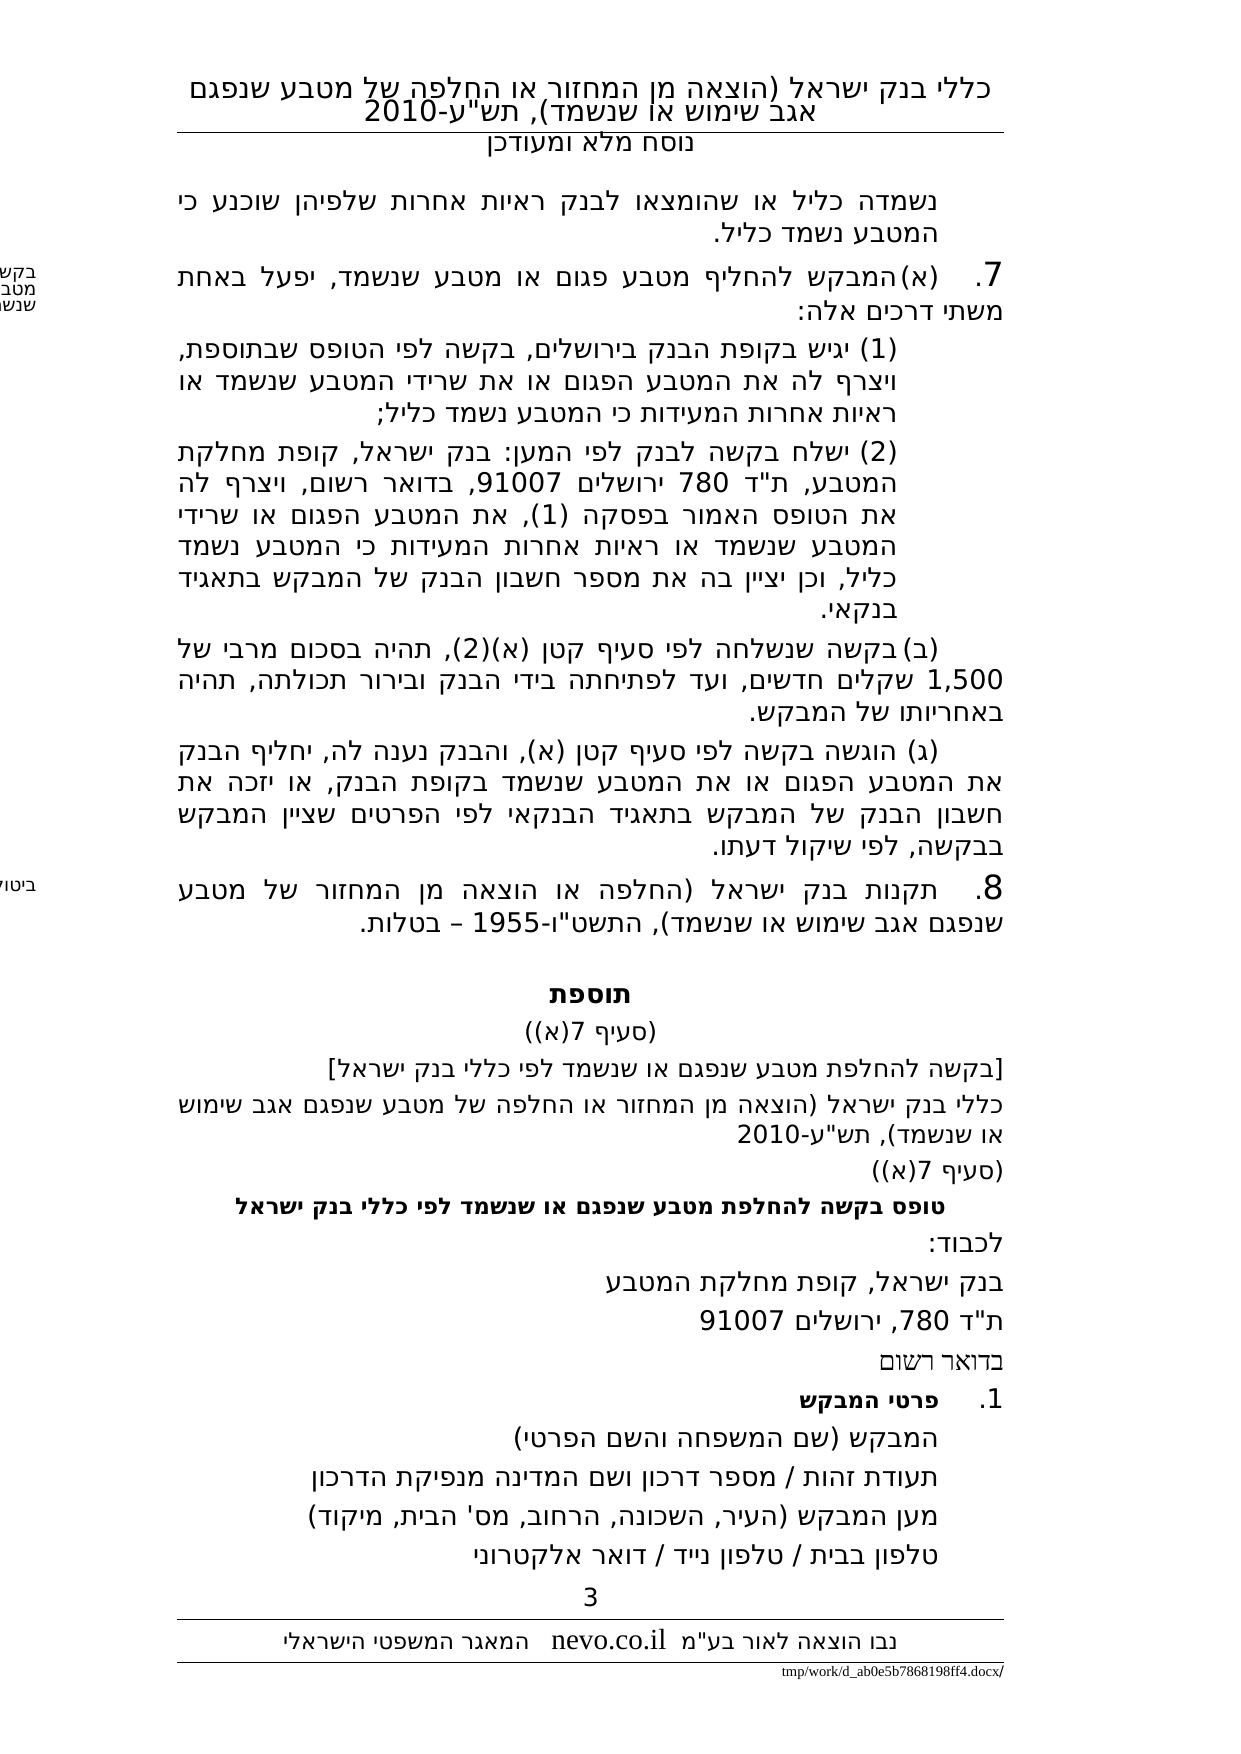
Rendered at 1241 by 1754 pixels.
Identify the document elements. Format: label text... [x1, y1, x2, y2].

text (סעיף 7(א)) [177, 1017, 1004, 1047]
text לכבוד: [177, 1227, 1004, 1259]
text 7. (א) המבקש להחליף מטבע פגום או מטבע שנשמד, יפעל באחת משתי דרכים אלה: [177, 256, 1004, 326]
text (ב) בקשה שנשלחה לפי סעיף קטן (א)(2), תהיה בסכום מרבי של 1,500 שקלים חדשים, ועד לפתיחתה בידי הבנק ובירור תכולתה, תהיה באחריותו של המבקש. [177, 633, 1004, 728]
text מען המבקש (העיר, השכונה, הרחוב, מס' הבית, מיקוד) [177, 1500, 939, 1532]
text (סעיף 7(א)) [177, 1157, 1004, 1186]
text [בקשה להחלפת מטבע שנפגם או שנשמד לפי כללי בנק ישראל] [177, 1054, 1004, 1083]
text ת"ד 780, ירושלים 91007 [177, 1306, 1004, 1337]
text 1. פרטי המבקש [177, 1383, 1004, 1415]
text (ג) הוגשה בקשה לפי סעיף קטן (א), והבנק נענה לה, יחליף הבנק את המטבע הפגום או את המטבע שנשמד בקופת הבנק, או יזכה את חשבון הבנק של המבקש בתאגיד הבנקאי לפי הפרטים שציין המבקש בבקשה, לפי שיקול דעתו. [177, 735, 1004, 861]
text טלפון בבית / טלפון נייד / דואר אלקטרוני [177, 1539, 939, 1571]
text טופס בקשה להחלפת מטבע שנפגם או שנשמד לפי כללי בנק ישראל [177, 1193, 1004, 1220]
text תעודת זהות / מספר דרכון ושם המדינה מנפיקת הדרכון [177, 1461, 939, 1493]
text תוספת [177, 978, 1004, 1010]
text בנק ישראל, קופת מחלקת המטבע [177, 1266, 1004, 1298]
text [177, 185, 939, 248]
text (1) יגיש בקופת הבנק בירושלים, בקשה לפי הטופס שבתוספת, ויצרף לה את המטבע הפגום או את שרידי המטבע שנשמד או ראיות אחרות המעידות כי המטבע נשמד כליל; [177, 334, 898, 428]
text 8. תקנות בנק ישראל (החלפה או הוצאה מן המחזור של מטבע שנפגם אגב שימוש או שנשמד), התשט"ו-1955 – בטלות. [177, 869, 1004, 939]
text (2) ישלח בקשה לבנק לפי המען: בנק ישראל, קופת מחלקת המטבע, ת"ד 780 ירושלים 91007, בדואר רשום, ויצרף לה את הטופס האמור בפסקה (1), את המטבע הפגום או שרידי המטבע שנשמד או ראיות אחרות המעידות כי המטבע נשמד כליל, וכן יציין בה את מספר חשבון הבנק של המבקש בתאגיד בנקאי. [177, 436, 898, 625]
text המבקש (שם המשפחה והשם הפרטי) [177, 1422, 939, 1454]
text כללי בנק ישראל (הוצאה מן המחזור או החלפה של מטבע שנפגם אגב שימוש או שנשמד), תש"ע-2010 [177, 1091, 1004, 1149]
